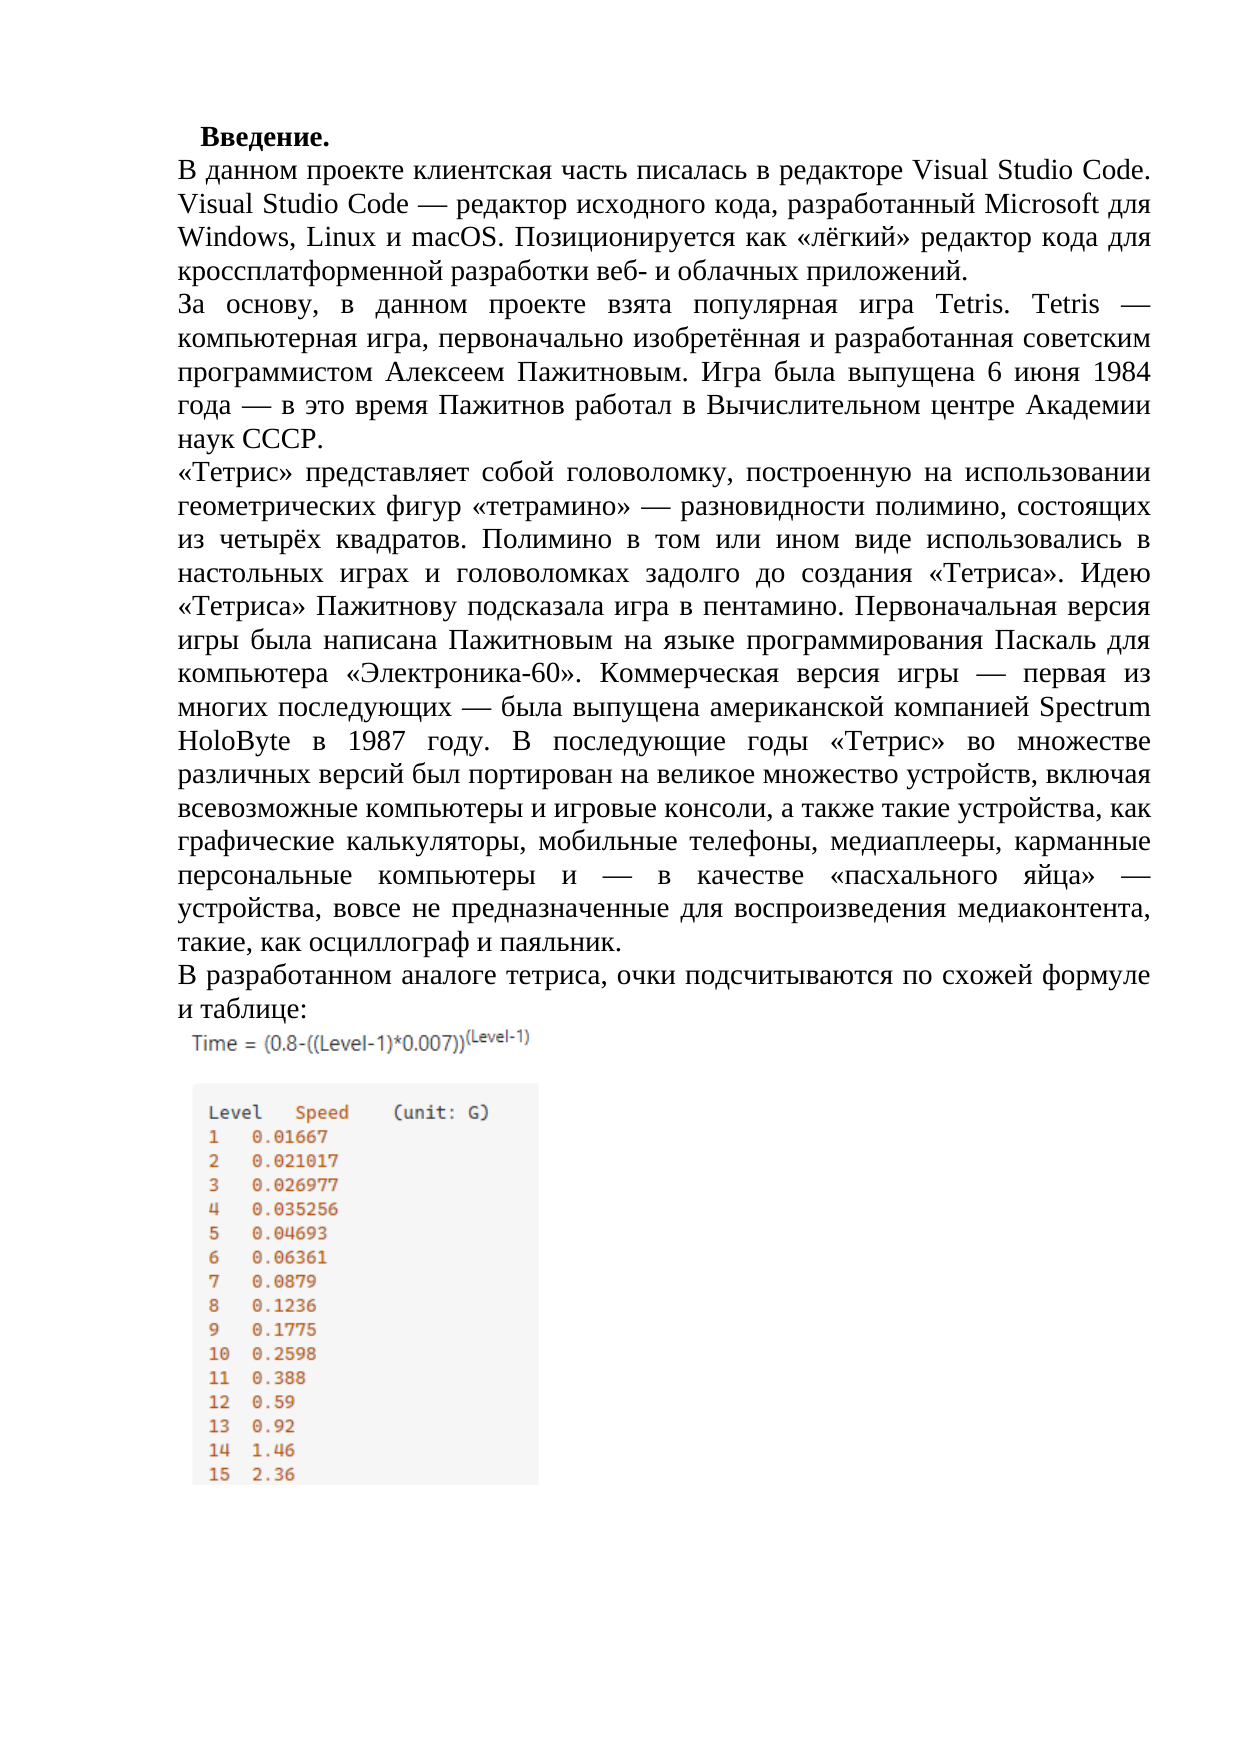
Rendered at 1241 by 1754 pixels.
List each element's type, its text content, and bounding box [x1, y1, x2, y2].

text За основу, в данном проекте взята популярная игра Tetris. Tetris — компьютерная игра, первоначально изобретённая и разработанная советским программистом Алексеем Пажитновым. Игра была выпущена 6 июня 1984 года — в это время Пажитнов работал в Вычислительном центре Академии наук СССР. [177, 287, 1152, 454]
subtitle Введение. [200, 119, 1152, 152]
text «Тетрис» представляет собой головоломку, построенную на использовании геометрических фигур «тетрамино» — разновидности полимино, состоящих из четырёх квадратов. Полимино в том или ином виде использовались в настольных играх и головоломках задолго до создания «Тетриса». Идею «Тетриса» Пажитнову подсказала игра в пентамино. Первоначальная версия игры была написана Пажитновым на языке программирования Паскаль для компьютера «Электроника-60». Коммерческая версия игры — первая из многих последующих — была выпущена американской компанией Spectrum HoloByte в 1987 году. В последующие годы «Тетрис» во множестве различных версий был портирован на великое множество устройств, включая всевозможные компьютеры и игровые консоли, а также такие устройства, как графические калькуляторы, мобильные телефоны, медиаплееры, карманные персональные компьютеры и — в качестве «пасхального яйца» — устройства, вовсе не предназначенные для воспроизведения медиаконтента, такие, как осциллограф и паяльник. [177, 454, 1152, 957]
picture [184, 1024, 539, 1485]
text В данном проекте клиентская часть писалась в редакторе Visual Studio Code. Visual Studio Code — редактор исходного кода, разработанный Microsoft для Windows, Linux и macOS. Позиционируется как «лёгкий» редактор кода для кроссплатформенной разработки веб- и облачных приложений. [177, 152, 1152, 287]
text В разработанном аналоге тетриса, очки подсчитываются по схожей формуле и таблице: [177, 957, 1152, 1024]
